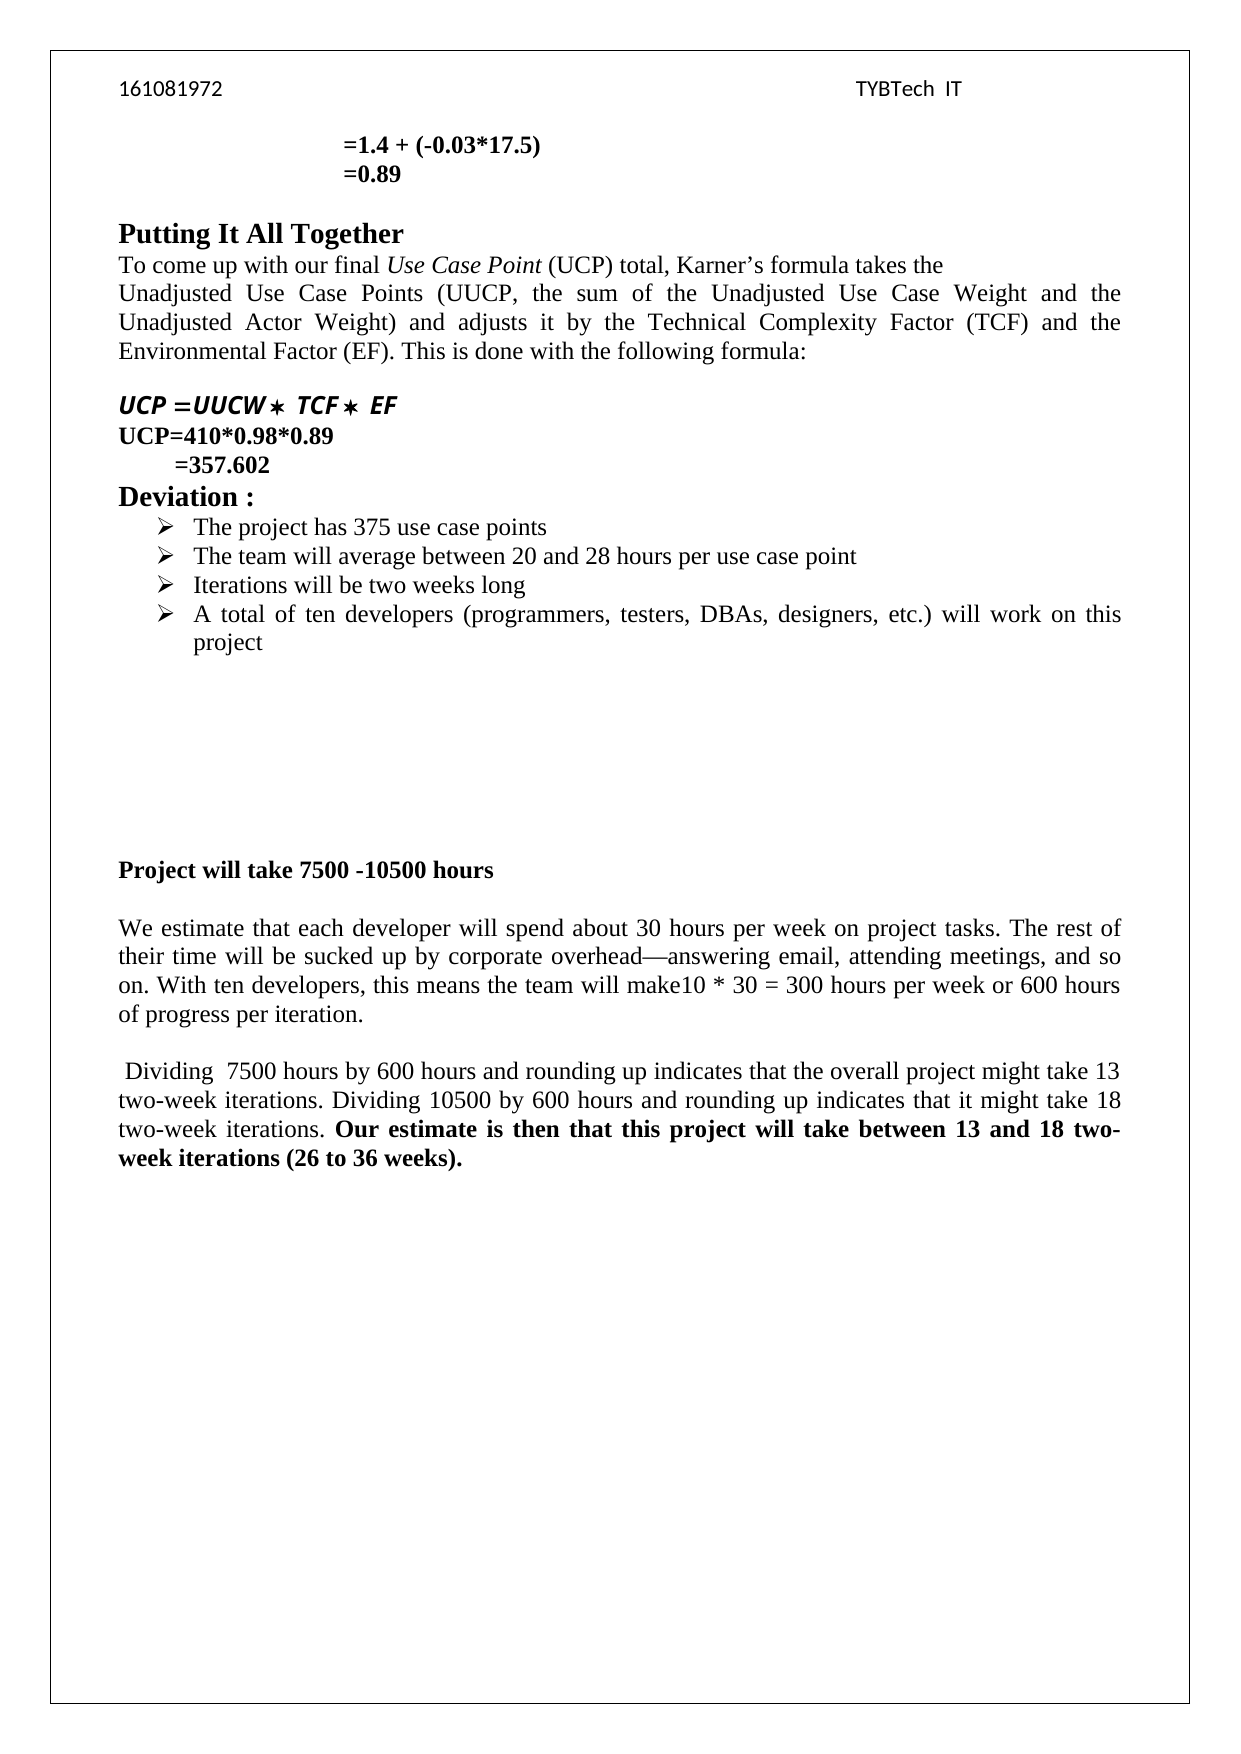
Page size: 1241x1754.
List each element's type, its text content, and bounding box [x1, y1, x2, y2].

list The team will average between 20 and 28 hours per use case point [156, 541, 1122, 570]
text =0.89 [118, 159, 1122, 187]
text We estimate that each developer will spend about 30 hours per week on project tasks. The rest of their time will be sucked up by corporate overhead—answering email, attending meetings, and so on. With ten developers, this means the team will make10 * 30 = 300 hours per week or 600 hours of progress per iteration. [118, 913, 1122, 1028]
text Dividing 7500 hours by 600 hours and rounding up indicates that the overall project might take 13 two-week iterations. Dividing 10500 by 600 hours and rounding up indicates that it might take 18 two-week iterations. Our estimate is then that this project will take between 13 and 18 two-week iterations (26 to 36 weeks). [118, 1056, 1122, 1171]
text Putting It All Together [118, 216, 1122, 250]
list The project has 375 use case points [156, 512, 1122, 541]
text Unadjusted Use Case Points (UUCP, the sum of the Unadjusted Use Case Weight and the Unadjusted Actor Weight) and adjusts it by the Technical Complexity Factor (TCF) and the Environmental Factor (EF). This is done with the following formula: [118, 278, 1122, 365]
text Deviation : [118, 479, 1122, 512]
text UCP UUCW TCF EF [118, 387, 1122, 421]
text UCP=410*0.98*0.89 [118, 421, 1122, 450]
text To come up with our final Use Case Point (UCP) total, Karner’s formula takes the [118, 250, 1122, 278]
text =357.602 [118, 450, 1122, 479]
text Project will take 7500 -10500 hours [118, 855, 1122, 884]
text =1.4 + (-0.03*17.5) [118, 130, 1122, 159]
list Iterations will be two weeks long [156, 570, 1122, 599]
list A total of ten developers (programmers, testers, DBAs, designers, etc.) will work on this project [156, 599, 1122, 656]
